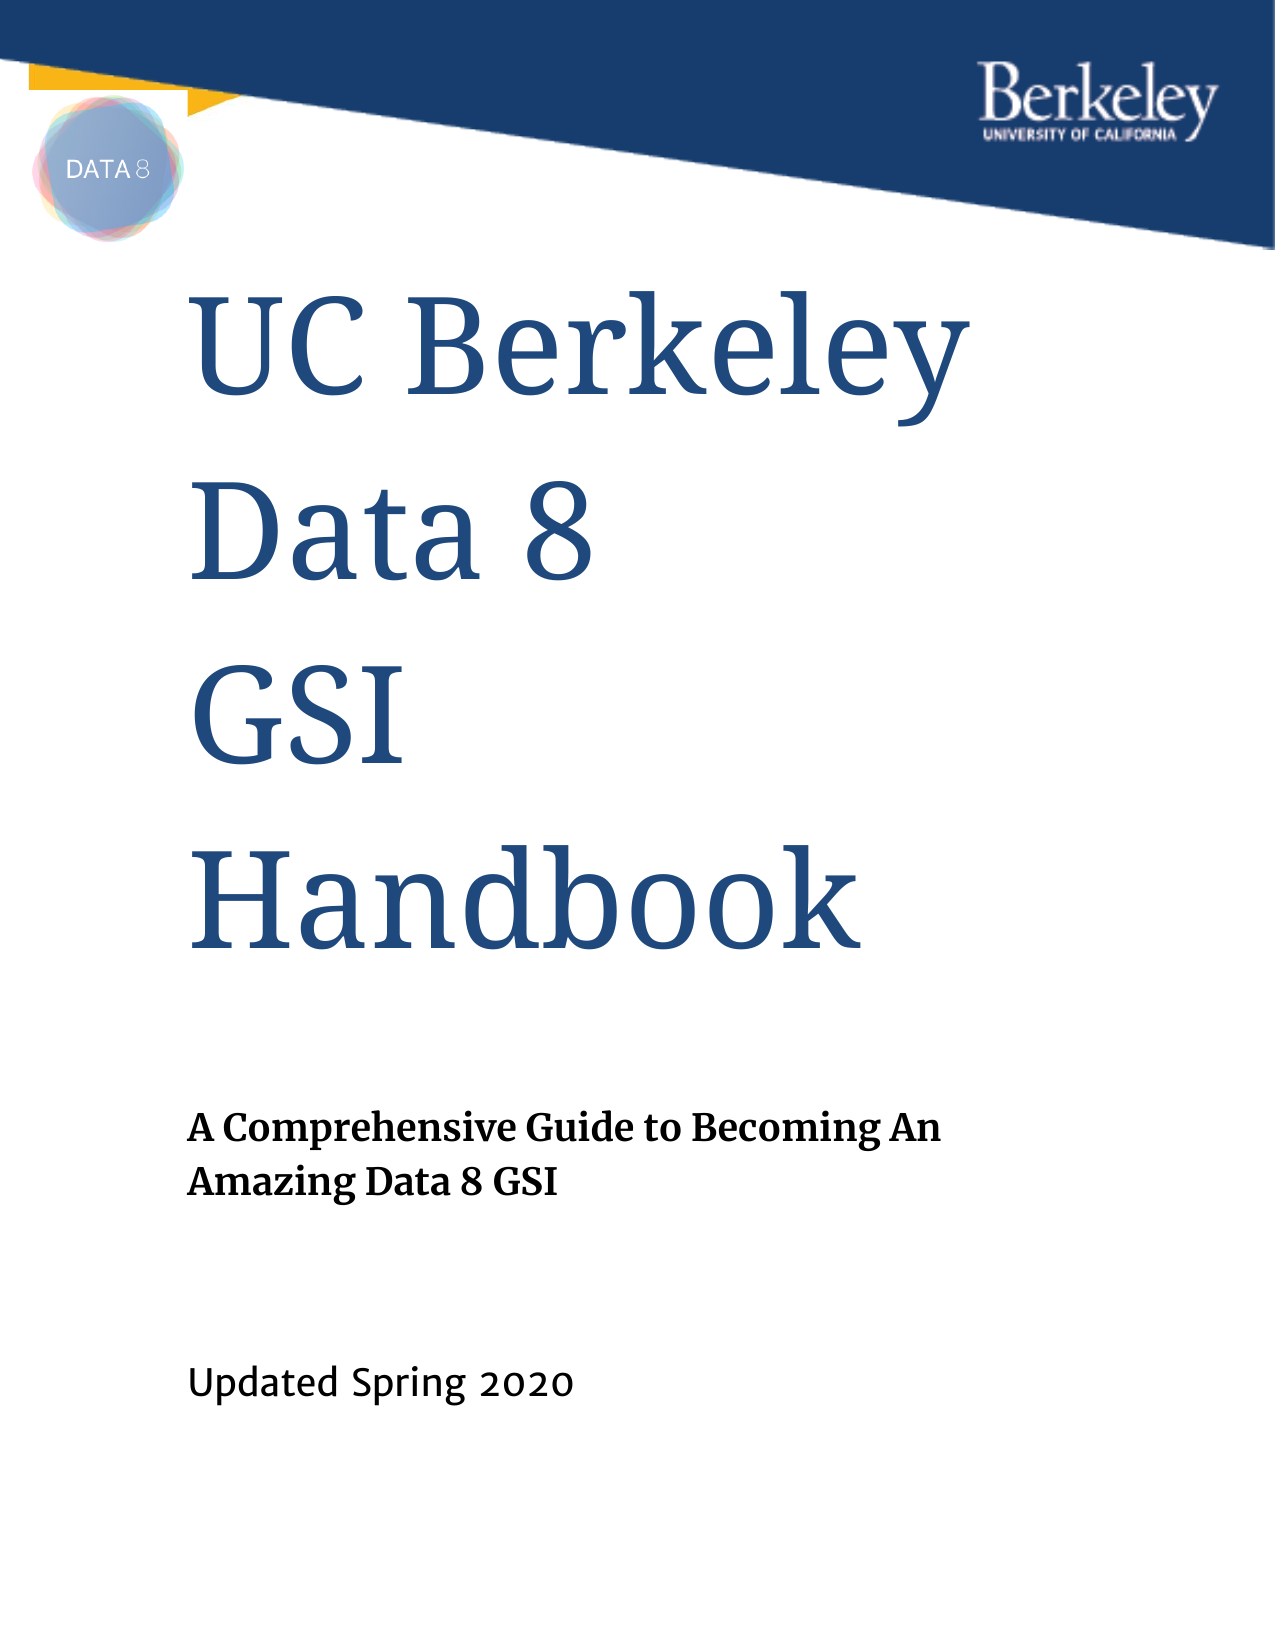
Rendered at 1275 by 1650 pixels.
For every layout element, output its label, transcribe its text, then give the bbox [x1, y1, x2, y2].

text Updated Spring 2020 [187, 1359, 1087, 1407]
title UC Berkeley [187, 216, 1087, 434]
title GSI Handbook [187, 619, 1087, 988]
picture [0, 0, 1275, 250]
text A Comprehensive Guide to Becoming An Amazing Data 8 GSI [187, 1104, 1087, 1206]
title Data 8 [187, 434, 1087, 619]
